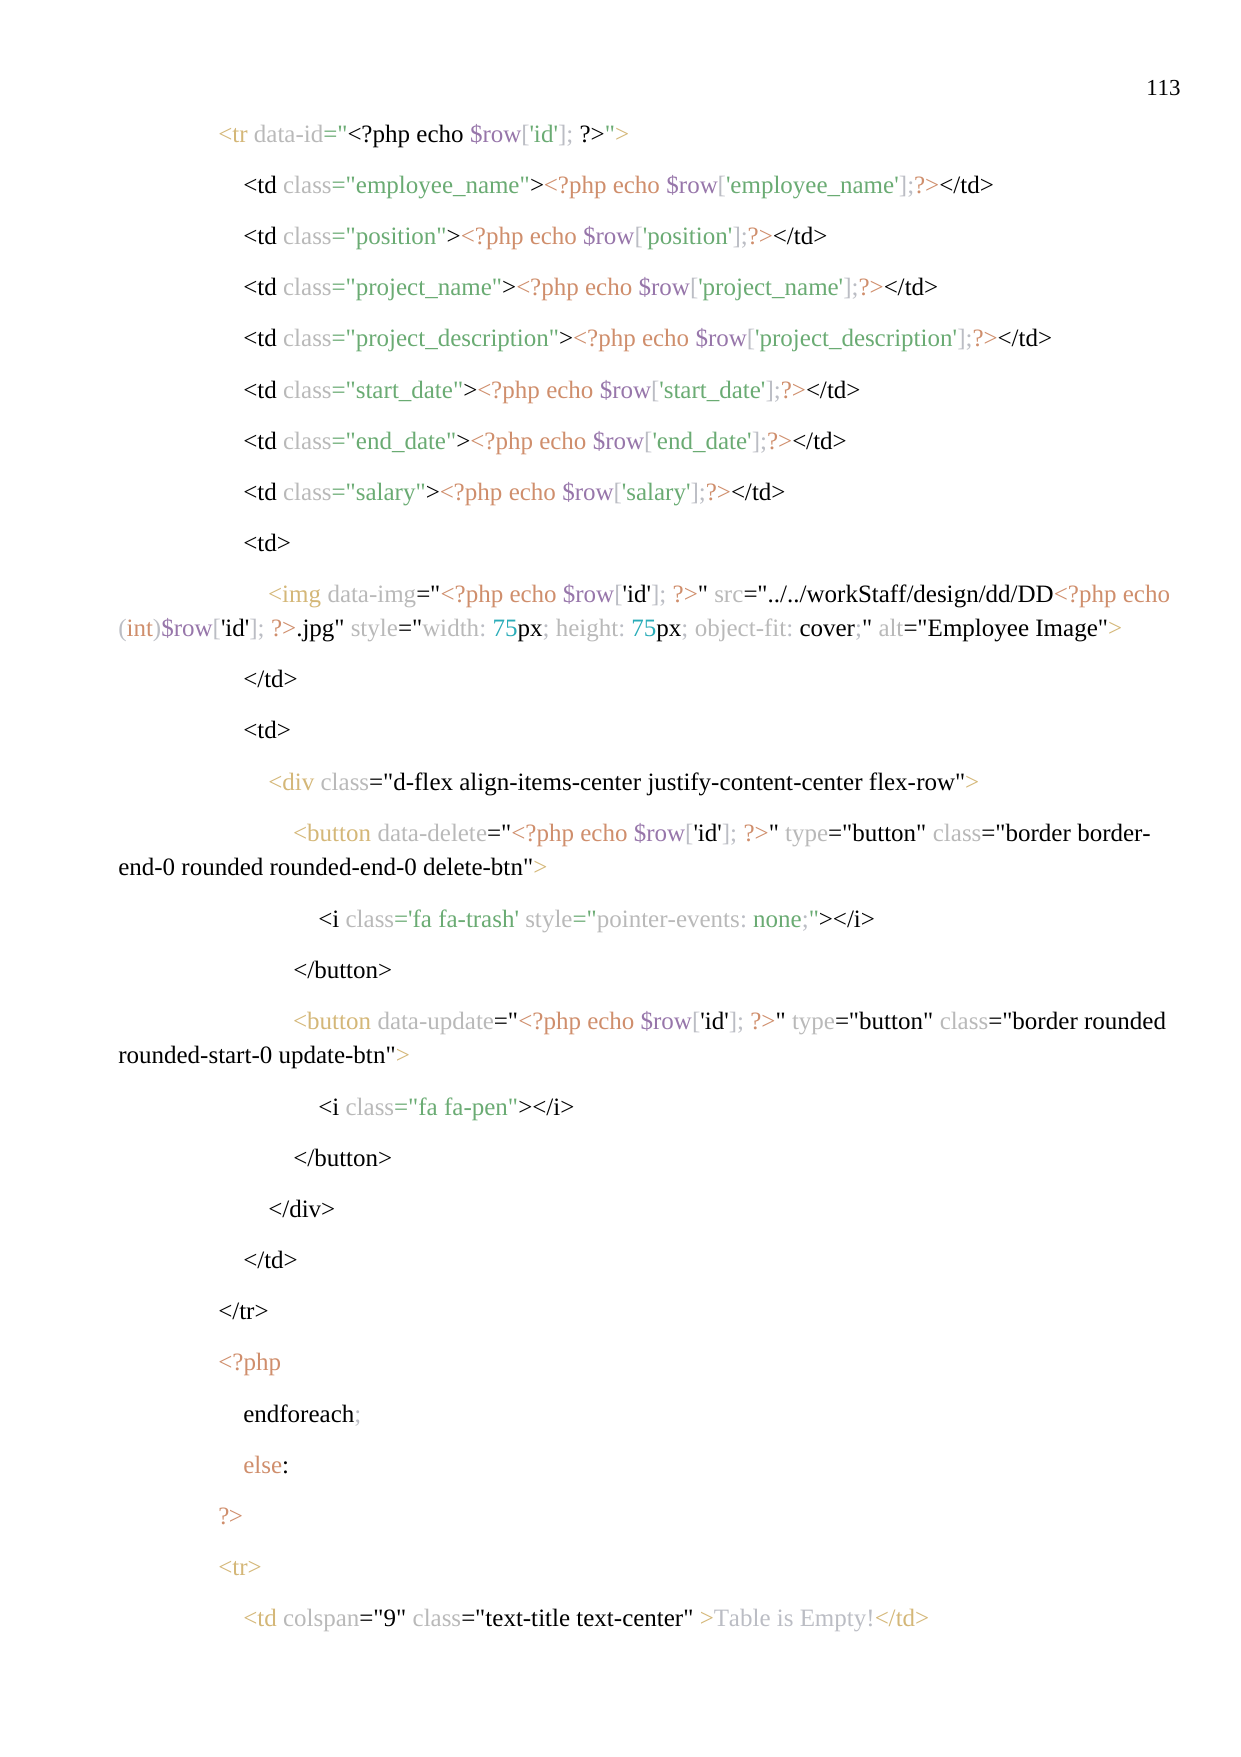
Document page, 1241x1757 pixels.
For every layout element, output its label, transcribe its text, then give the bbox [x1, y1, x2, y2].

text <button data-update="<?php echo $row['id']; ?>" type="button" class="border rounded rounded-start-0 update-btn"> [118, 1006, 1167, 1069]
text </button> [293, 1143, 1192, 1172]
text <img data-img="<?php echo $row['id']; ?>" src="../../workStaff/design/dd/DD<?php echo (int)$row['id']; ?>.jpg" style="width: 75px; height: 75px; object-fit: cover;" alt="Employee Image"> [118, 579, 1192, 642]
text <?php [218, 1347, 1192, 1376]
text <td class="salary"><?php echo $row['salary'];?></td> [243, 477, 1192, 506]
text <div class="d-flex align-items-center justify-content-center flex-row"> [268, 767, 1192, 796]
text ?> [218, 1501, 1192, 1530]
text <td class="project_description"><?php echo $row['project_description'];?></td> [243, 323, 1192, 352]
text <td class="position"><?php echo $row['position'];?></td> [243, 221, 1192, 250]
text <td class="project_name"><?php echo $row['project_name'];?></td> [243, 272, 1192, 301]
text <td colspan="9" class="text-title text-center" >Table is Empty!</td> [243, 1603, 1192, 1632]
text <i class='fa fa-trash' style="pointer-events: none;"></i> [318, 904, 1192, 932]
text <i class="fa fa-pen"></i> [318, 1092, 1192, 1120]
text </tr> [218, 1296, 1192, 1325]
text <button data-delete="<?php echo $row['id']; ?>" type="button" class="border border- end-0 rounded rounded-end-0 delete-btn"> [118, 818, 1152, 881]
text <td> [243, 716, 1192, 744]
text </div> [268, 1194, 1192, 1223]
text <td class="employee_name"><?php echo $row['employee_name'];?></td> [243, 170, 1192, 199]
text <td class="start_date"><?php echo $row['start_date'];?></td> [243, 375, 1192, 403]
text endforeach; else: [243, 1399, 402, 1478]
text <tr data-id="<?php echo $row['id']; ?>"> [218, 119, 1192, 148]
text <tr> [218, 1552, 1192, 1581]
text </td> [243, 664, 1192, 693]
text <td> [243, 528, 1192, 557]
text </td> [243, 1245, 1192, 1274]
text <td class="end_date"><?php echo $row['end_date'];?></td> [243, 426, 1192, 455]
text </button> [293, 955, 1192, 984]
